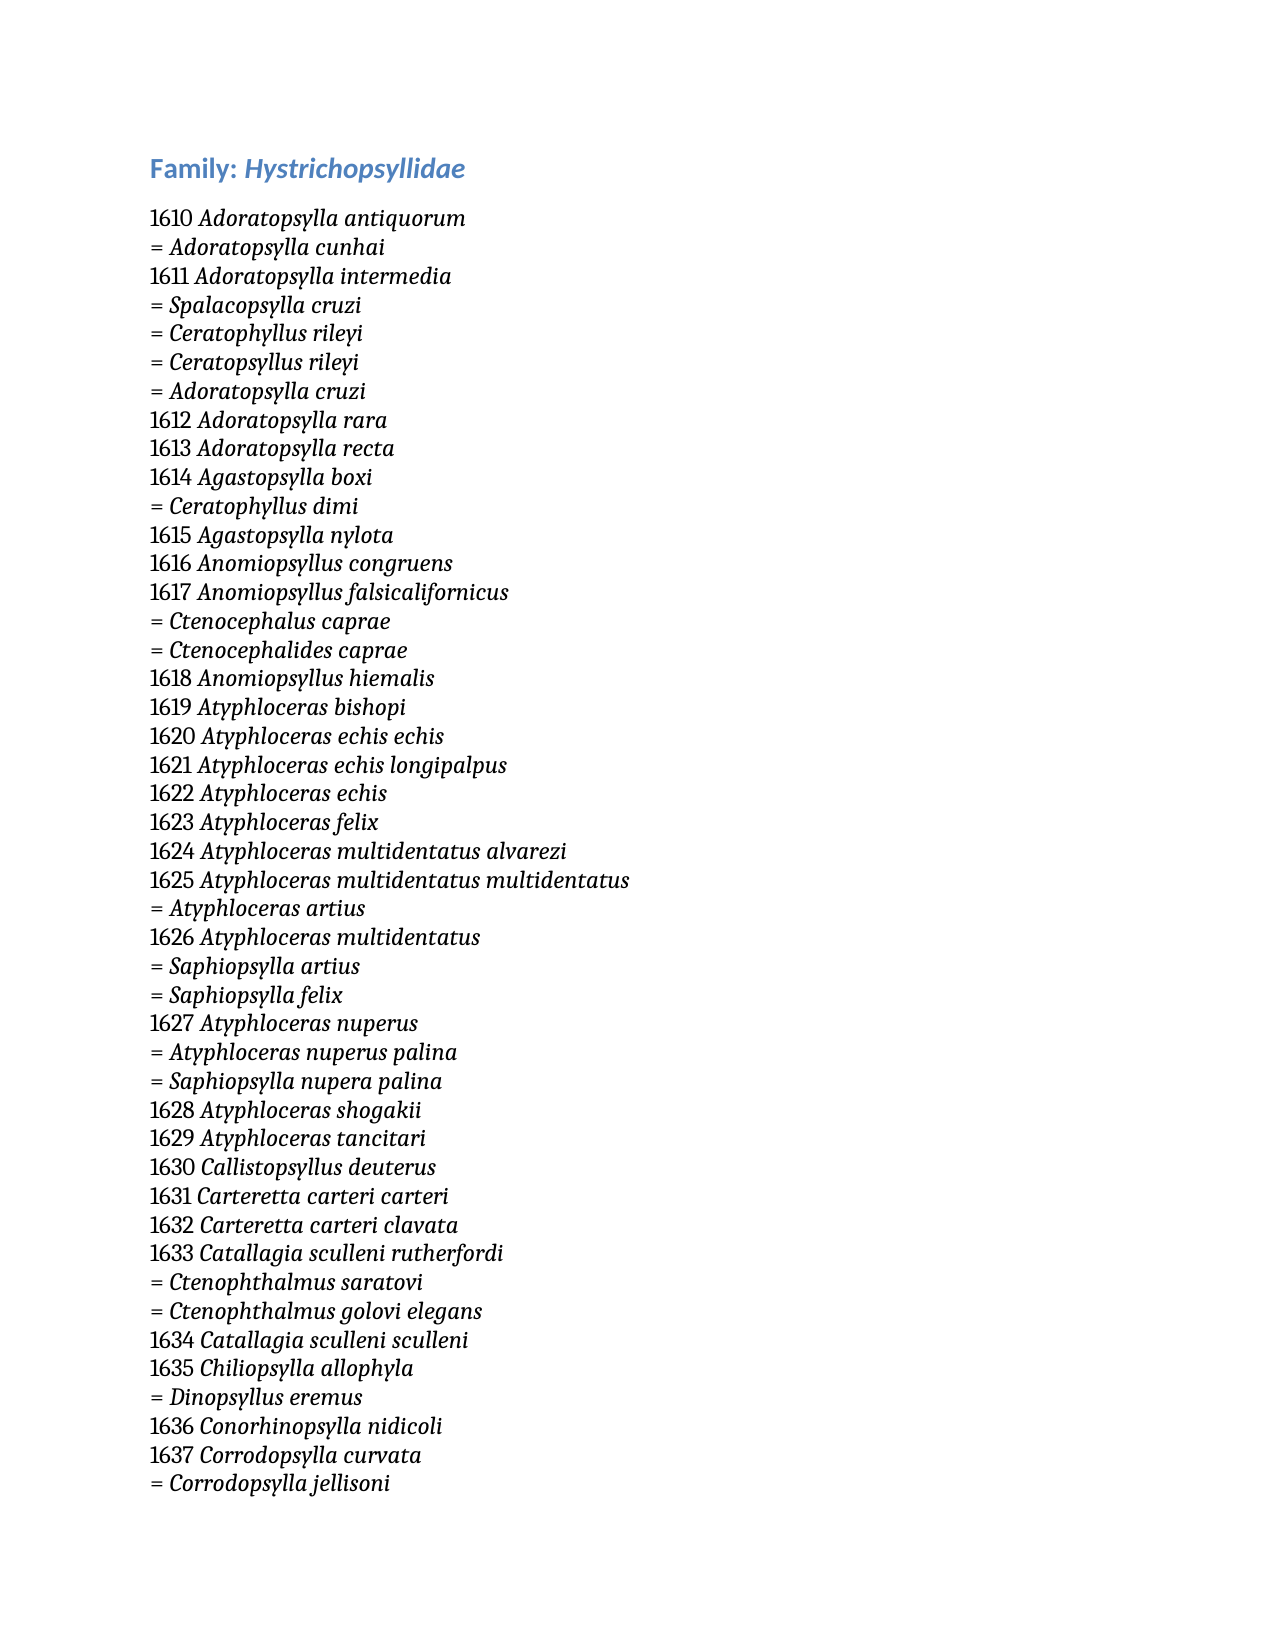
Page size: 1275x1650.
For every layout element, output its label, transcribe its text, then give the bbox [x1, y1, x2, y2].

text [150, 204, 1125, 1498]
subtitle Family: Hystrichopsyllidae [150, 150, 1125, 186]
